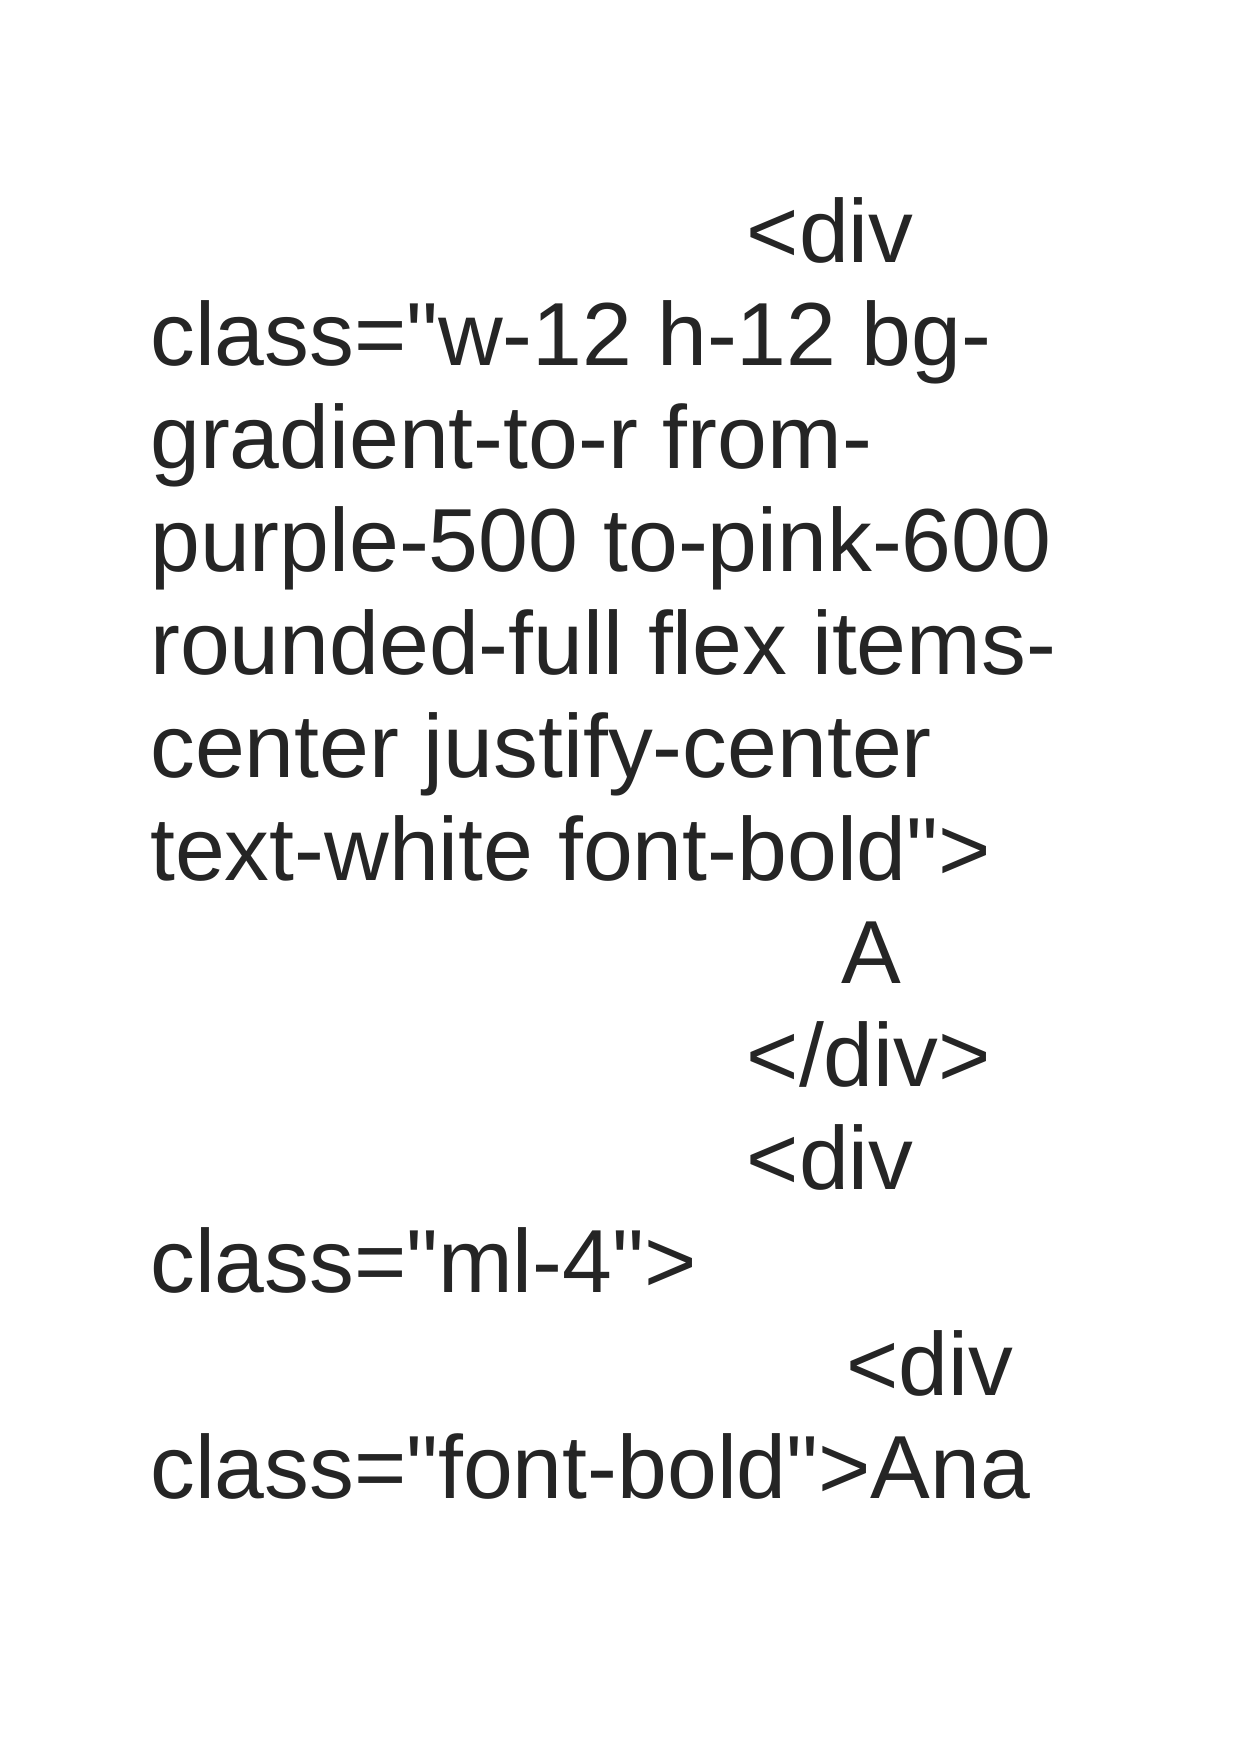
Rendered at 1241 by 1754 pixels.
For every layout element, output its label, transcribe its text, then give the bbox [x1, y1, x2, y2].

text <div class="ml-4"> [150, 1111, 1090, 1317]
text <div class="w-12 h-12 bg-gradient-to-r from-purple-500 to-pink-600 rounded-full flex items-center justify-center text-white font-bold"> [150, 184, 1090, 905]
text </div> [150, 1008, 1090, 1111]
text A [150, 905, 1090, 1008]
